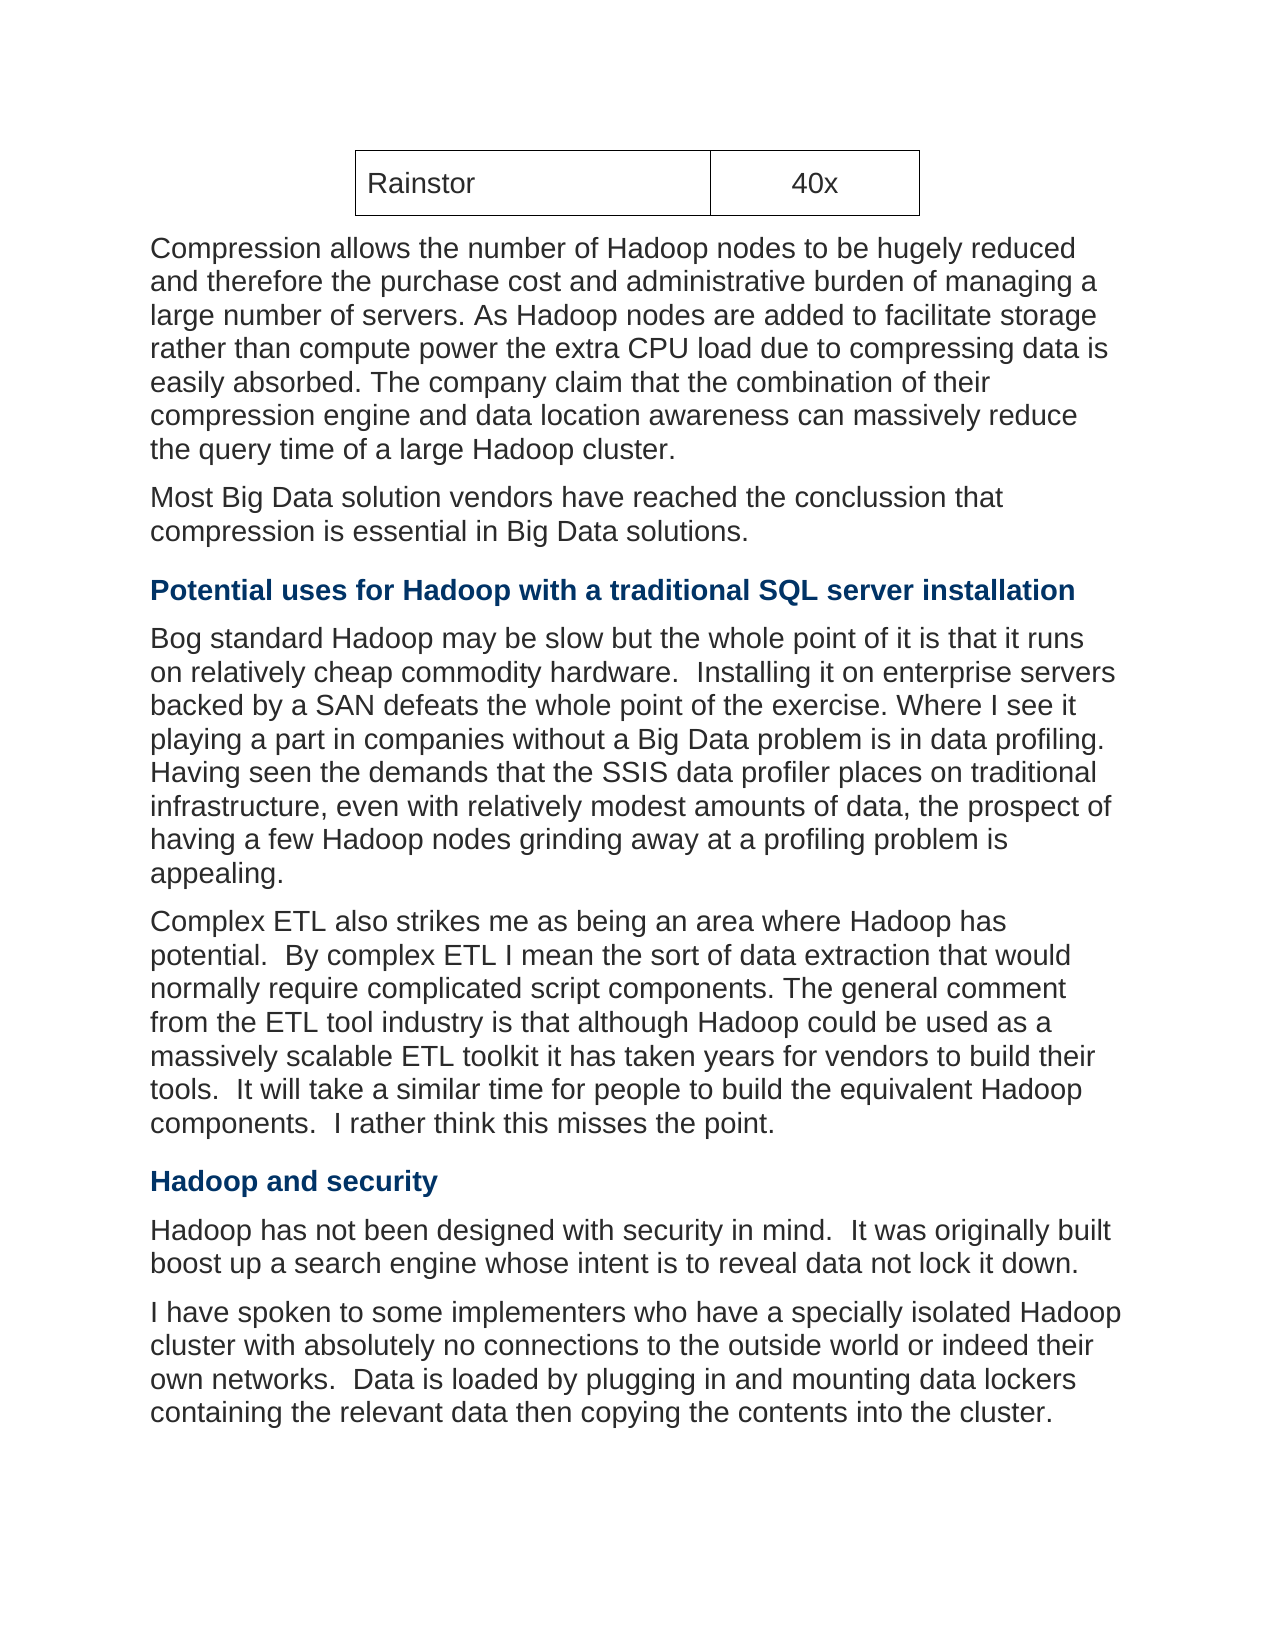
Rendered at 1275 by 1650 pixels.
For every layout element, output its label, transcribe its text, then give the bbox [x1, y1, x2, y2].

text Compression allows the number of Hadoop nodes to be hugely reduced and therefore the purchase cost and administrative burden of managing a large number of servers. As Hadoop nodes are added to facilitate storage rather than compute power the extra CPU load due to compressing data is easily absorbed. The company claim that the combination of their compression engine and data location awareness can massively reduce the query time of a large Hadoop cluster. [150, 231, 1125, 465]
table_cell 40x [711, 151, 919, 214]
text Bog standard Hadoop may be slow but the whole point of it is that it runs on relatively cheap commodity hardware. Installing it on enterprise servers backed by a SAN defeats the whole point of the exercise. Where I see it playing a part in companies without a Big Data problem is in data profiling. Having seen the demands that the SSIS data profiler places on traditional infrastructure, even with relatively modest amounts of data, the prospect of having a few Hadoop nodes grinding away at a profiling problem is appealing. [150, 621, 1125, 889]
text Hadoop and security [150, 1164, 1125, 1198]
text I have spoken to some implementers who have a specially isolated Hadoop cluster with absolutely no connections to the outside world or indeed their own networks. Data is loaded by plugging in and mounting data lockers containing the relevant data then copying the contents into the cluster. [150, 1295, 1125, 1429]
text Complex ETL also strikes me as being an area where Hadoop has potential. By complex ETL I mean the sort of data extraction that would normally require complicated script components. The general comment from the ETL tool industry is that although Hadoop could be used as a massively scalable ETL toolkit it has taken years for vendors to build their tools. It will take a similar time for people to build the equivalent Hadoop components. I rather think this misses the point. [150, 904, 1125, 1139]
text Potential uses for Hadoop with a traditional SQL server installation [150, 572, 1125, 606]
table_cell Rainstor [356, 151, 710, 214]
text Hadoop has not been designed with security in mind. It was originally built boost up a search engine whose intent is to reveal data not lock it down. [150, 1213, 1125, 1280]
text Most Big Data solution vendors have reached the conclussion that compression is essential in Big Data solutions. [150, 480, 1125, 547]
